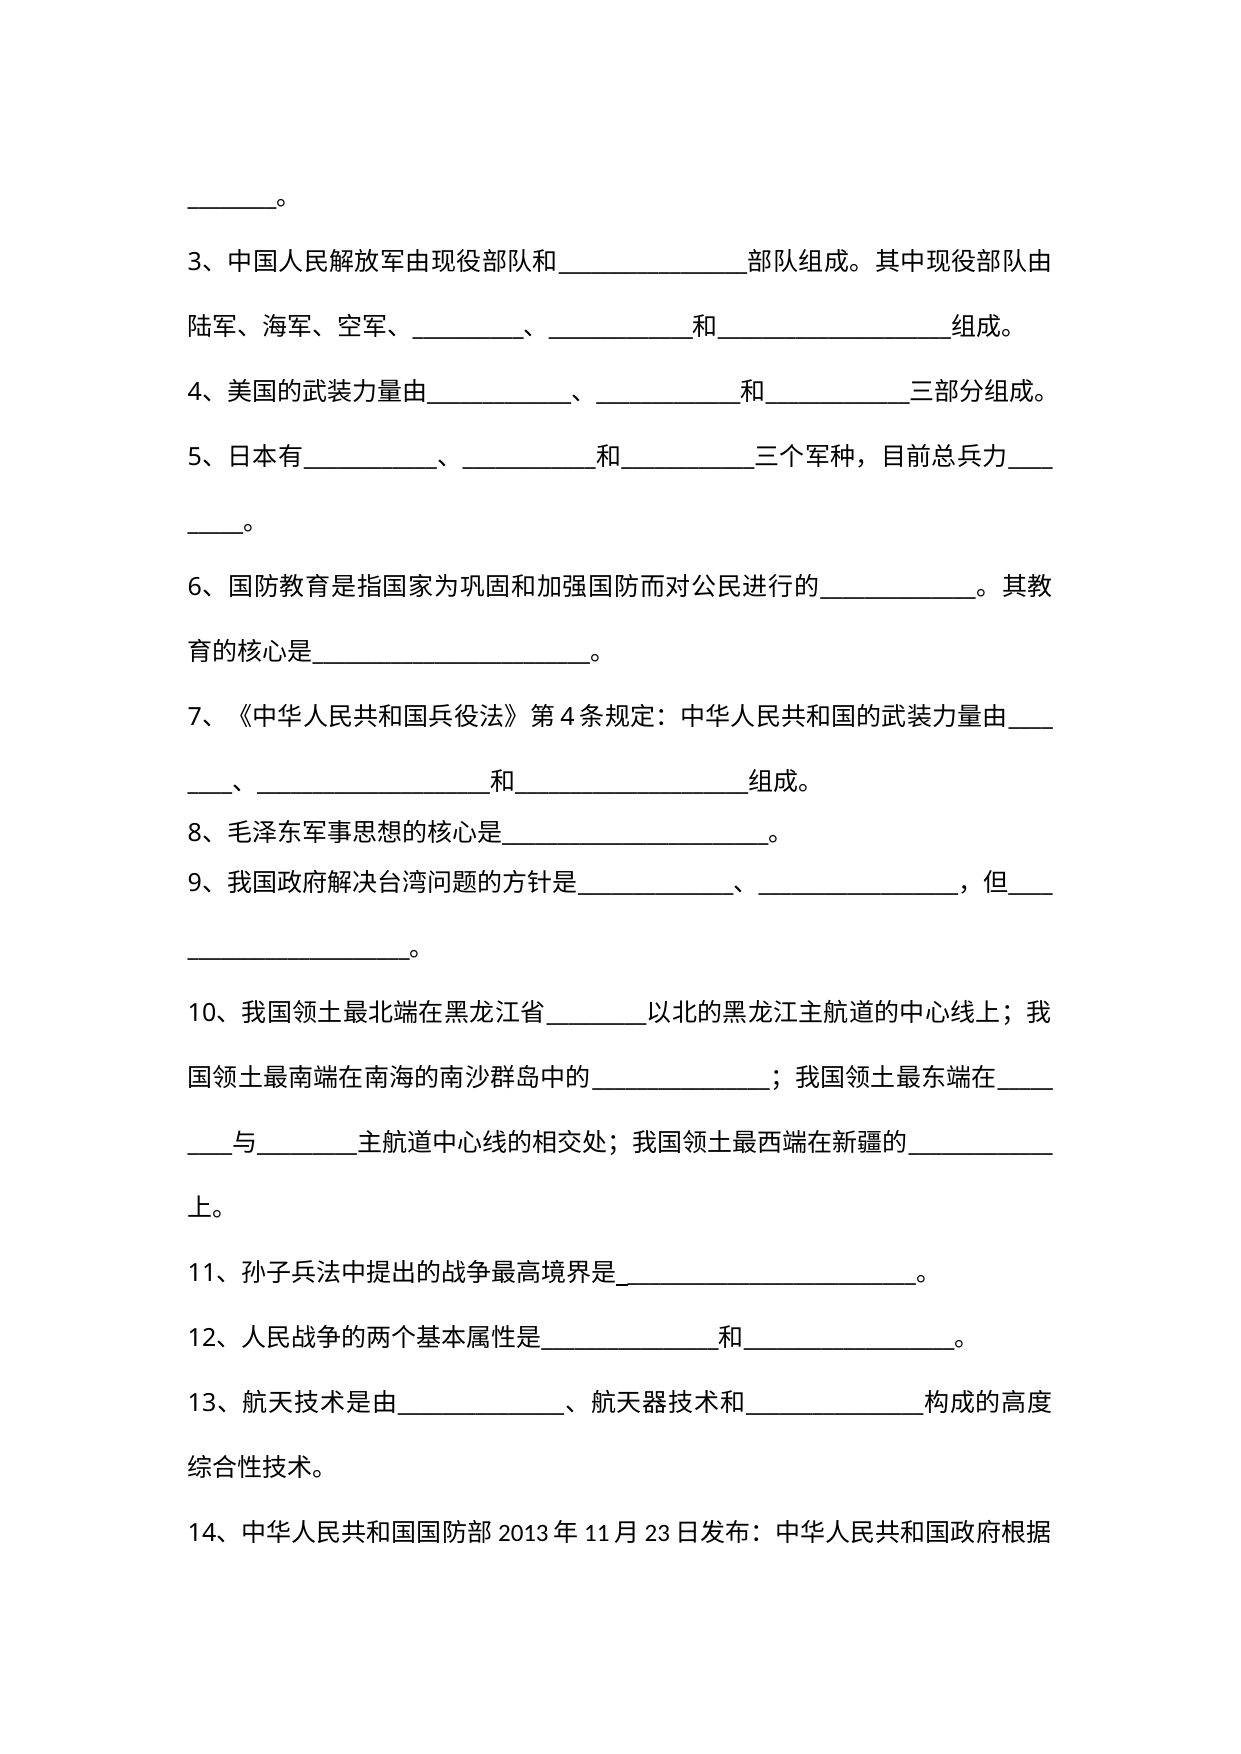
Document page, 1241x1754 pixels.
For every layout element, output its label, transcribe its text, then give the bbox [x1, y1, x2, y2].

text 5、日本有____________、____________和____________三个军种，目前总兵力_________。 [187, 422, 1053, 552]
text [187, 162, 1053, 227]
text 8、毛泽东军事思想的核心是________________________。 [187, 812, 1052, 848]
text 9、我国政府解决台湾问题的方针是______________、__________________，但________________________。 [187, 848, 1053, 978]
text 3、中国人民解放军由现役部队和_________________部队组成。其中现役部队由陆军、海军、空军、__________、_____________和_____________________组成。 [187, 227, 1053, 357]
text 6、国防教育是指国家为巩固和加强国防而对公民进行的______________。其教育的核心是_________________________。 [187, 552, 1053, 682]
text 12、人民战争的两个基本属性是________________和___________________。 [187, 1303, 1053, 1368]
text 7、《中华人民共和国兵役法》第4条规定：中华人民共和国的武装力量由________、_____________________和_____________________组成。 [187, 682, 1053, 812]
text 11、孙子兵法中提出的战争最高境界是 __________________________。 [187, 1238, 1053, 1303]
text 10、我国领土最北端在黑龙江省_________以北的黑龙江主航道的中心线上；我国领土最南端在南海的南沙群岛中的________________；我国领土最东端在_________与_________主航道中心线的相交处；我国领土最西端在新疆的_____________上。 [187, 978, 1053, 1238]
text 4、美国的武装力量由_____________、_____________和_____________三部分组成。 [187, 357, 1053, 422]
text 13、航天技术是由_______________、航天器技术和________________构成的高度综合性技术。 [187, 1368, 1053, 1498]
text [187, 1498, 1053, 1563]
